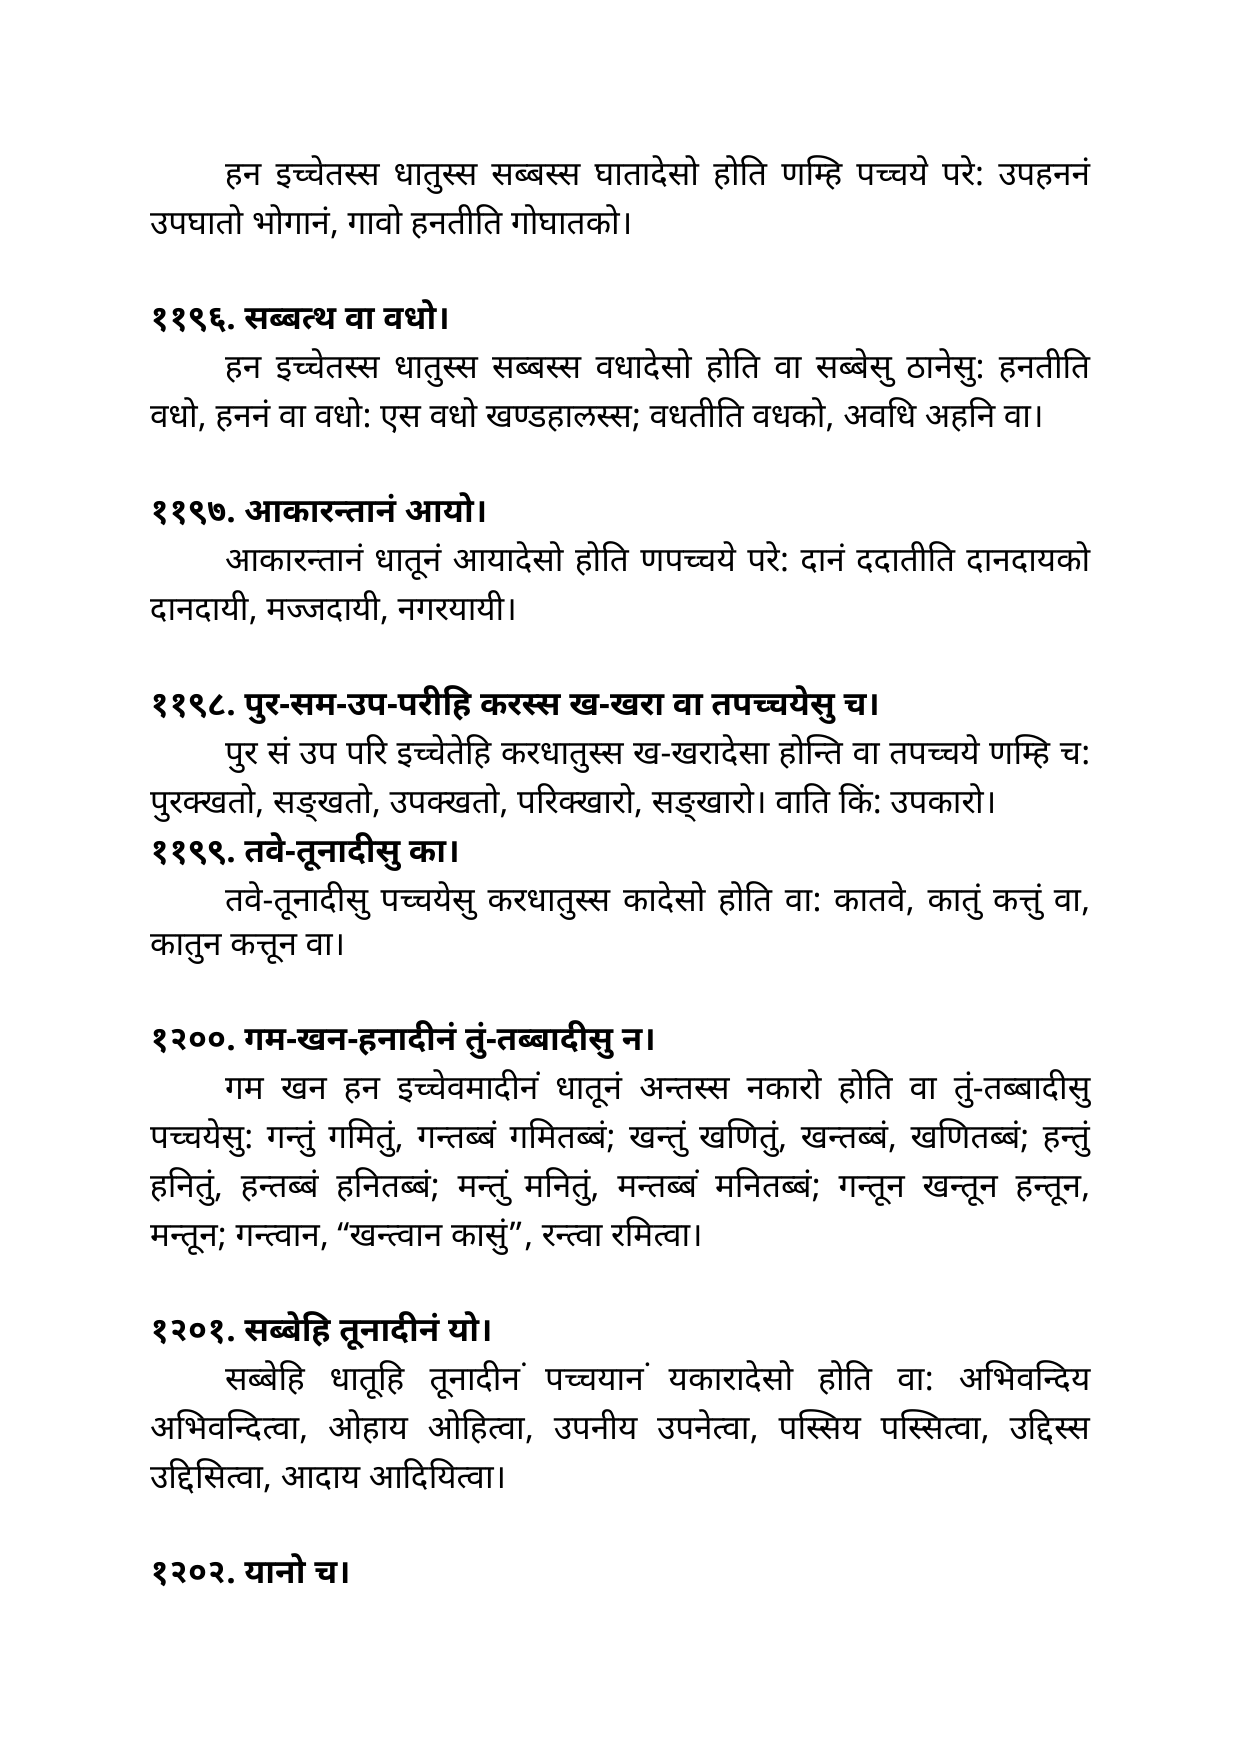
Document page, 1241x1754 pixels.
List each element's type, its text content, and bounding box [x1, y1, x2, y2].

text १२०२. यानो च। [150, 1548, 1090, 1597]
text गम खन हन इच्चेवमादीनं धातूनं अन्तस्स नकारो होति वा तुं-तब्बादीसु पच्चयेसु: गन्तुं गमितुं, गन्तब्बं गमितब्बं; खन्तुं खणितुं, खन्तब्बं, खणितब्बं; हन्तुं हनितुं, हन्तब्बं हनितब्बं; मन्तुं मनितुं, मन्तब्बं मनितब्बं; गन्तून खन्तून हन्तून, मन्तून; गन्त्वान, “खन्त्वान कासुं”, रन्त्वा रमित्वा। [150, 1063, 1090, 1260]
text ११९८. पुर-सम-उप-परीहि करस्स ख-खरा वा तपच्चयेसु च। [150, 679, 1090, 729]
text ११९६. सब्बत्थ वा वधो। [150, 294, 1090, 343]
text १२०१. सब्बेहि तूनादीनं यो। [150, 1306, 1090, 1355]
text हन इच्चेतस्स धातुस्स सब्बस्स घातादेसो होति णम्हि पच्चये परे: उपहननं उपघातो भोगानं, गावो हनतीति गोघातको। [150, 150, 1090, 248]
text ११९७. आकारन्तानं आयो। [150, 487, 1090, 536]
text ११९९. तवे-तूनादीसु का। [150, 827, 1090, 876]
text तवे-तूनादीसु पच्चयेसु करधातुस्स कादेसो होति वा: कातवे, कातुं कत्तुं वा, कातुन कत्तून वा। [150, 876, 1090, 969]
text हन इच्चेतस्स धातुस्स सब्बस्स वधादेसो होति वा सब्बेसु ठानेसु: हनतीति वधो, हननं वा वधो: एस वधो खण्डहालस्स; वधतीति वधको, अवधि अहनि वा। [150, 343, 1090, 441]
text पुर सं उप परि इच्चेतेहि करधातुस्स ख-खरादेसा होन्ति वा तपच्चये णम्हि च: पुरक्खतो, सङ्खतो, उपक्खतो, परिक्खारो, सङ्खारो। वाति किं: उपकारो। [150, 729, 1090, 827]
text सब्बेहि धातूहि तूनादीनं पच्चयानं यकारादेसो होति वा: अभिवन्दिय अभिवन्दित्वा, ओहाय ओहित्वा, उपनीय उपनेत्वा, पस्सिय पस्सित्वा, उद्दिस्स उद्दिसित्वा, आदाय आदियित्वा। [150, 1355, 1090, 1502]
text आकारन्तानं धातूनं आयादेसो होति णपच्चये परे: दानं ददातीति दानदायको दानदायी, मज्जदायी, नगरयायी। [150, 536, 1090, 634]
text १२००. गम-खन-हनादीनं तुं-तब्बादीसु न। [150, 1014, 1090, 1063]
